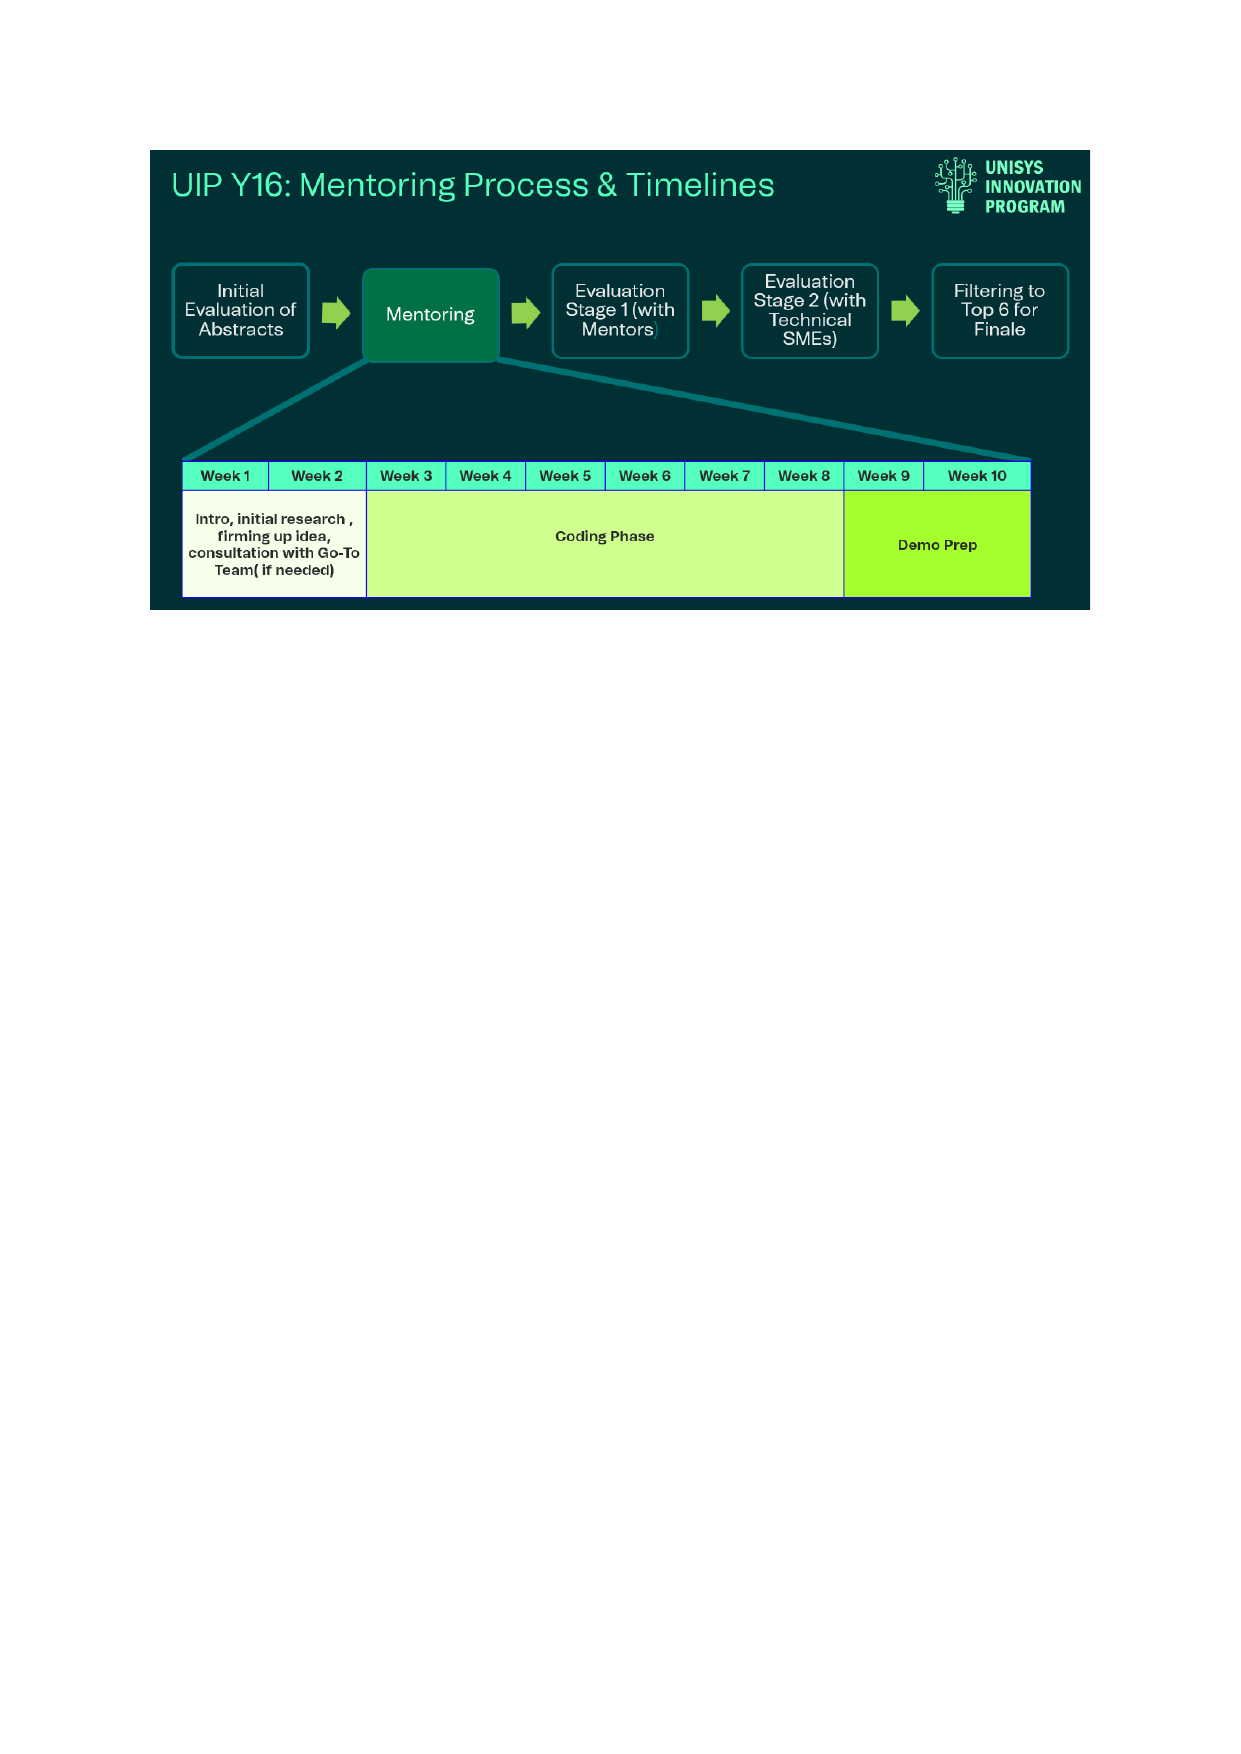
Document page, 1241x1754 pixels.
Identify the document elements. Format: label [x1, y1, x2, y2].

picture [150, 150, 1091, 610]
